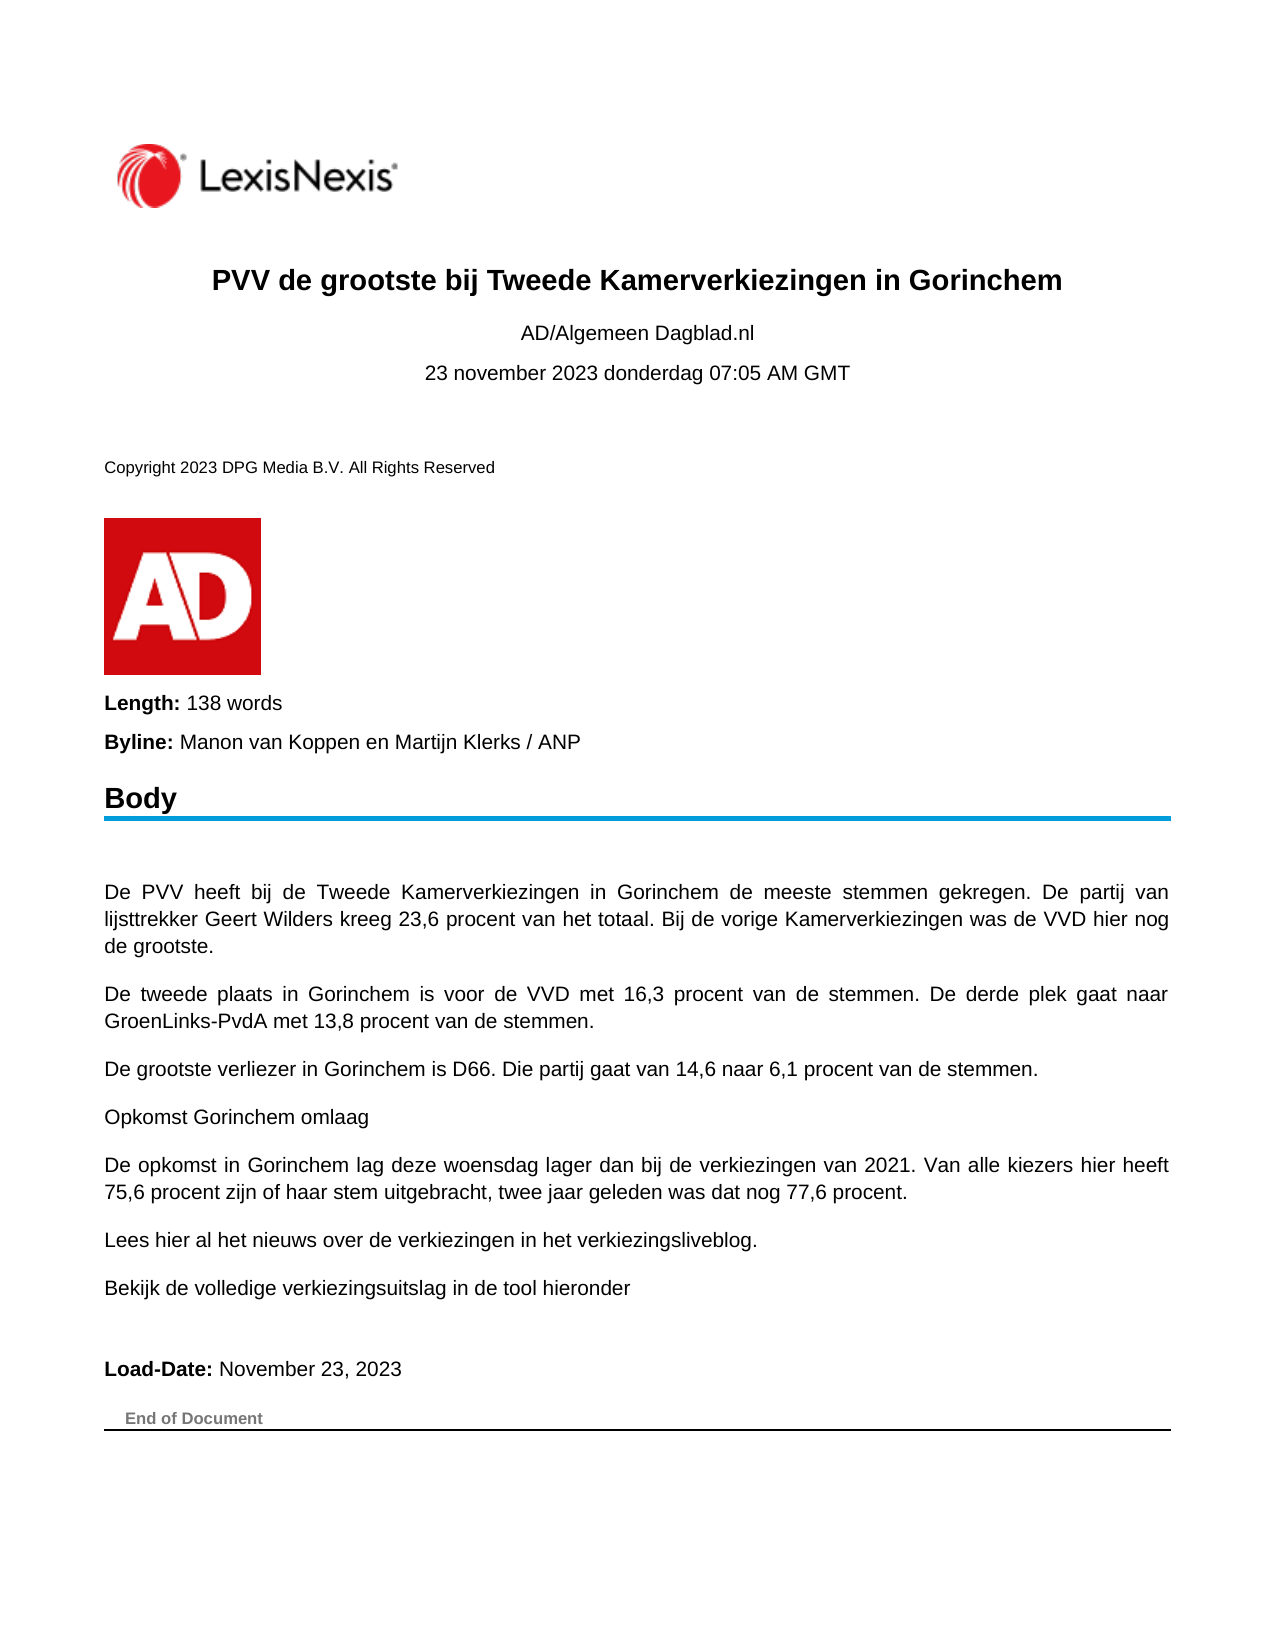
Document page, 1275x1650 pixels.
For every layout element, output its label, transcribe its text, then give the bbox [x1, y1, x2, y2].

text AD/Algemeen Dagblad.nl [104, 318, 1171, 345]
text De tweede plaats in Gorinchem is voor de VVD met 16,3 procent van de stemmen. De derde plek gaat naar GroenLinks-PvdA met 13,8 procent van de stemmen. [104, 979, 1171, 1033]
subtitle PVV de grootste bij Tweede Kamerverkiezingen in Gorinchem [104, 261, 1171, 297]
text Bekijk de volledige verkiezingsuitslag in de tool hieronder [104, 1272, 1171, 1299]
text End of Document [125, 1409, 1171, 1428]
text De grootste verliezer in Gorinchem is D66. Die partij gaat van 14,6 naar 6,1 procent van de stemmen. [104, 1054, 1171, 1081]
text Byline: Manon van Koppen en Martijn Klerks / ANP [104, 727, 1171, 754]
text Opkomst Gorinchem omlaag [104, 1102, 1171, 1129]
text De PVV heeft bij de Tweede Kamerverkiezingen in Gorinchem de meeste stemmen gekregen. De partij van lijsttrekker Geert Wilders kreeg 23,6 procent van het totaal. Bij de vorige Kamerverkiezingen was de VVD hier nog de grootste. [104, 877, 1171, 958]
text Lees hier al het nieuws over de verkiezingen in het verkiezingsliveblog. [104, 1224, 1171, 1252]
text Load-Date: November 23, 2023 [104, 1324, 1171, 1380]
text Copyright 2023 DPG Media B.V. All Rights Reserved [104, 426, 1171, 477]
picture [104, 518, 261, 675]
picture [104, 144, 412, 208]
text 23 november 2023 donderdag 07:05 AM GMT [104, 357, 1171, 384]
text Length: 138 words [104, 687, 1171, 714]
text De opkomst in Gorinchem lag deze woensdag lager dan bij de verkiezingen van 2021. Van alle kiezers hier heeft 75,6 procent zijn of haar stem uitgebracht, twee jaar geleden was dat nog 77,6 procent. [104, 1149, 1171, 1204]
text Body [104, 779, 1171, 814]
